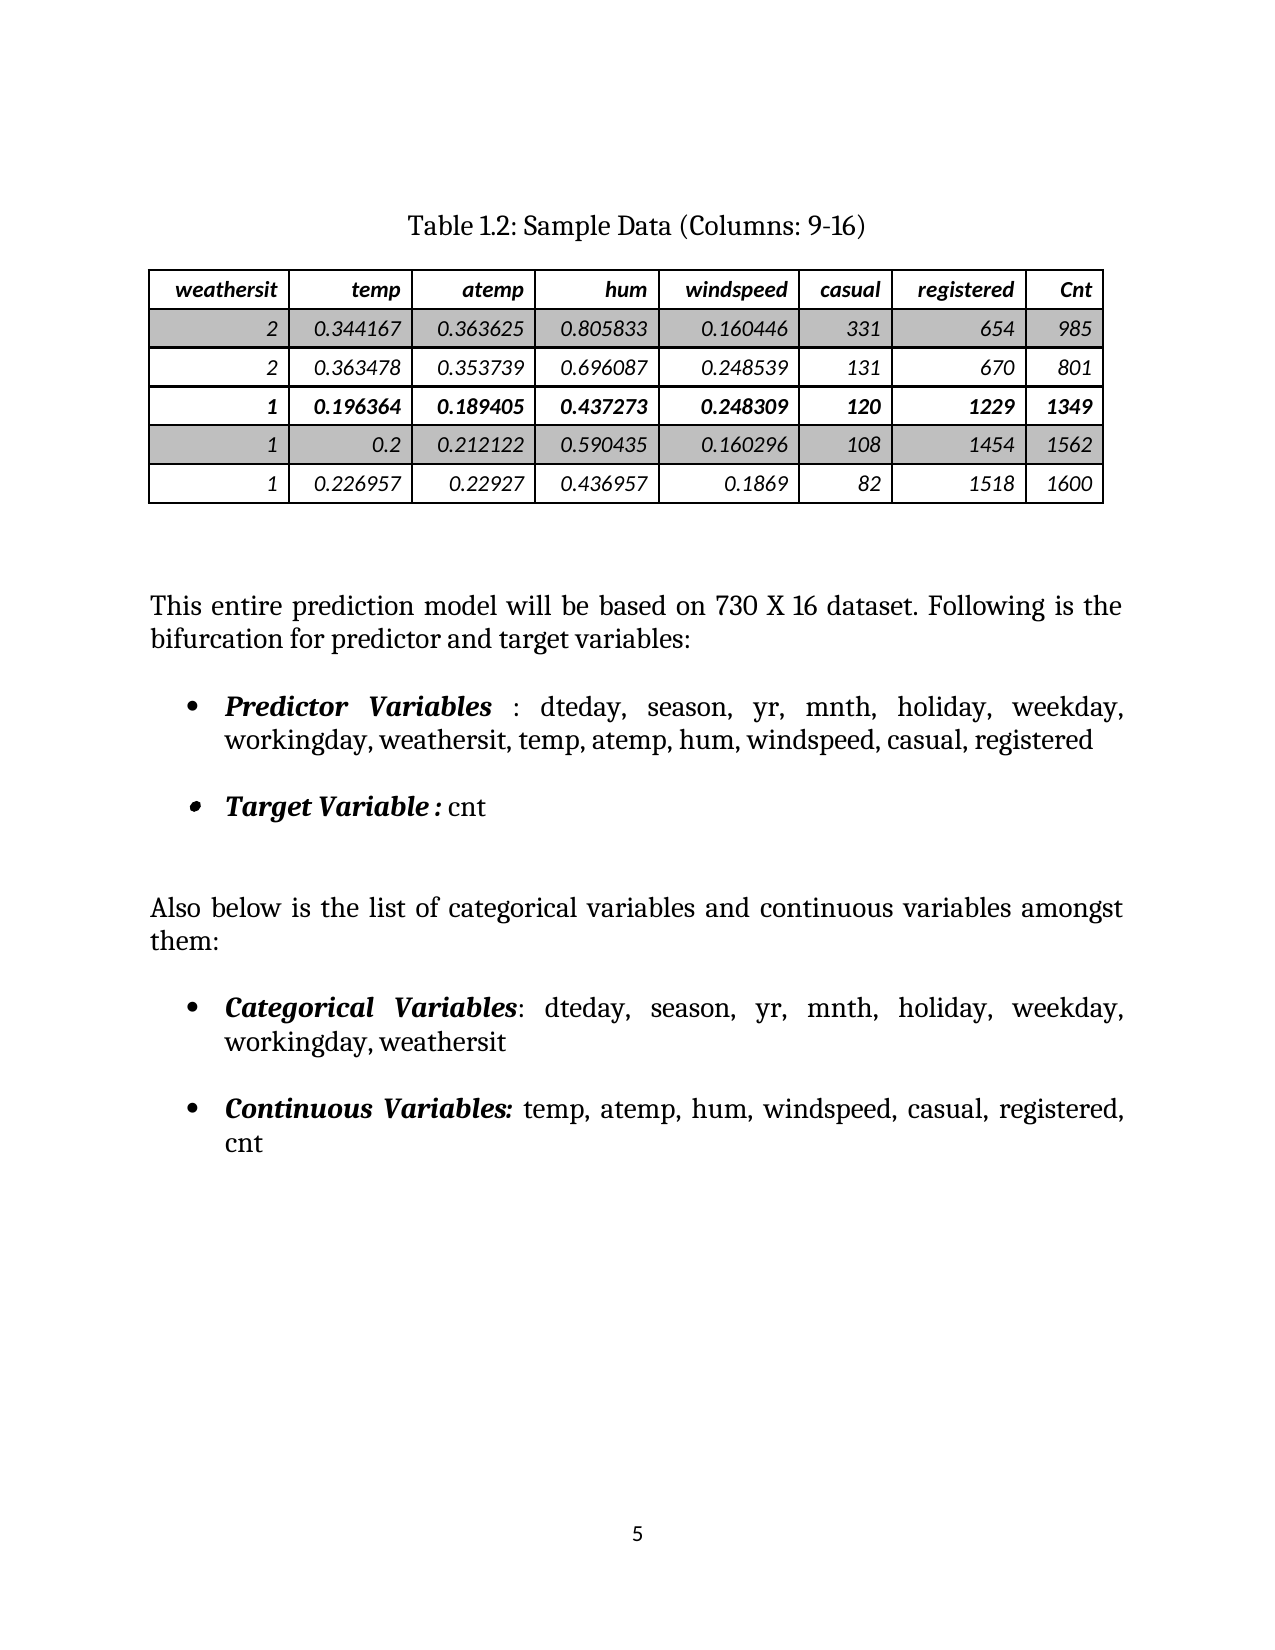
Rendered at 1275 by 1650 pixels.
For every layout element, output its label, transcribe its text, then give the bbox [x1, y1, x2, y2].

table_cell 0.196364 [290, 388, 411, 424]
table_header Cnt [1027, 271, 1102, 308]
table_header hum [536, 271, 658, 308]
table_header windspeed [660, 271, 798, 308]
table_cell 801 [1027, 349, 1102, 385]
table_cell 0.696087 [536, 349, 658, 385]
table_cell 0.436957 [536, 465, 658, 502]
table_cell 1 [150, 465, 288, 502]
table_cell 985 [1027, 310, 1102, 346]
table_cell 0.22927 [413, 465, 534, 502]
list Categorical Variables: dteday, season, yr, mnth, holiday, weekday, workingday, weathersit [187, 992, 1125, 1059]
text This entire prediction model will be based on 730 X 16 dataset. Following is the bifurcation for predictor and target variables: [150, 589, 1125, 656]
table_cell 82 [800, 465, 891, 502]
table_cell 0.353739 [413, 349, 534, 385]
table_cell 0.805833 [536, 310, 658, 346]
table_cell 0.363625 [413, 310, 534, 346]
table_header atemp [413, 271, 534, 308]
table_cell 1229 [893, 388, 1025, 424]
table_cell 1349 [1027, 388, 1102, 424]
table_cell 2 [150, 349, 288, 385]
table_header temp [290, 271, 411, 308]
table_cell 670 [893, 349, 1025, 385]
text Also below is the list of categorical variables and continuous variables amongst them: [150, 891, 1125, 958]
table_cell 1 [150, 426, 288, 463]
table_cell 1562 [1027, 426, 1102, 463]
table_cell 1 [150, 388, 288, 424]
text Table 1.2: Sample Data (Columns: 9-16) [150, 209, 1125, 243]
table_cell 0.248539 [660, 349, 798, 385]
table_header weathersit [150, 271, 288, 308]
table_cell 1454 [893, 426, 1025, 463]
table_cell 1518 [893, 465, 1025, 502]
table_cell 2 [150, 310, 288, 346]
table_cell 331 [800, 310, 891, 346]
table_cell 0.189405 [413, 388, 534, 424]
table_cell 0.212122 [413, 426, 534, 463]
table_cell 0.437273 [536, 388, 658, 424]
table_cell 0.226957 [290, 465, 411, 502]
list Target Variable : cnt [187, 790, 1125, 824]
table_cell 0.363478 [290, 349, 411, 385]
table_cell 654 [893, 310, 1025, 346]
table_cell 120 [800, 388, 891, 424]
table_cell 0.160296 [660, 426, 798, 463]
list Continuous Variables: temp, atemp, hum, windspeed, casual, registered, cnt [187, 1092, 1125, 1159]
table_header casual [800, 271, 891, 308]
table_cell 131 [800, 349, 891, 385]
table_cell 0.1869 [660, 465, 798, 502]
list Predictor Variables : dteday, season, yr, mnth, holiday, weekday, workingday, weathersit, temp, atemp, hum, windspeed, casual, registered [187, 690, 1125, 757]
table_cell 1600 [1027, 465, 1102, 502]
table_cell 0.344167 [290, 310, 411, 346]
table_cell 108 [800, 426, 891, 463]
table_cell 0.2 [290, 426, 411, 463]
table_header registered [893, 271, 1025, 308]
table_cell 0.160446 [660, 310, 798, 346]
table_cell 0.590435 [536, 426, 658, 463]
table_cell 0.248309 [660, 388, 798, 424]
